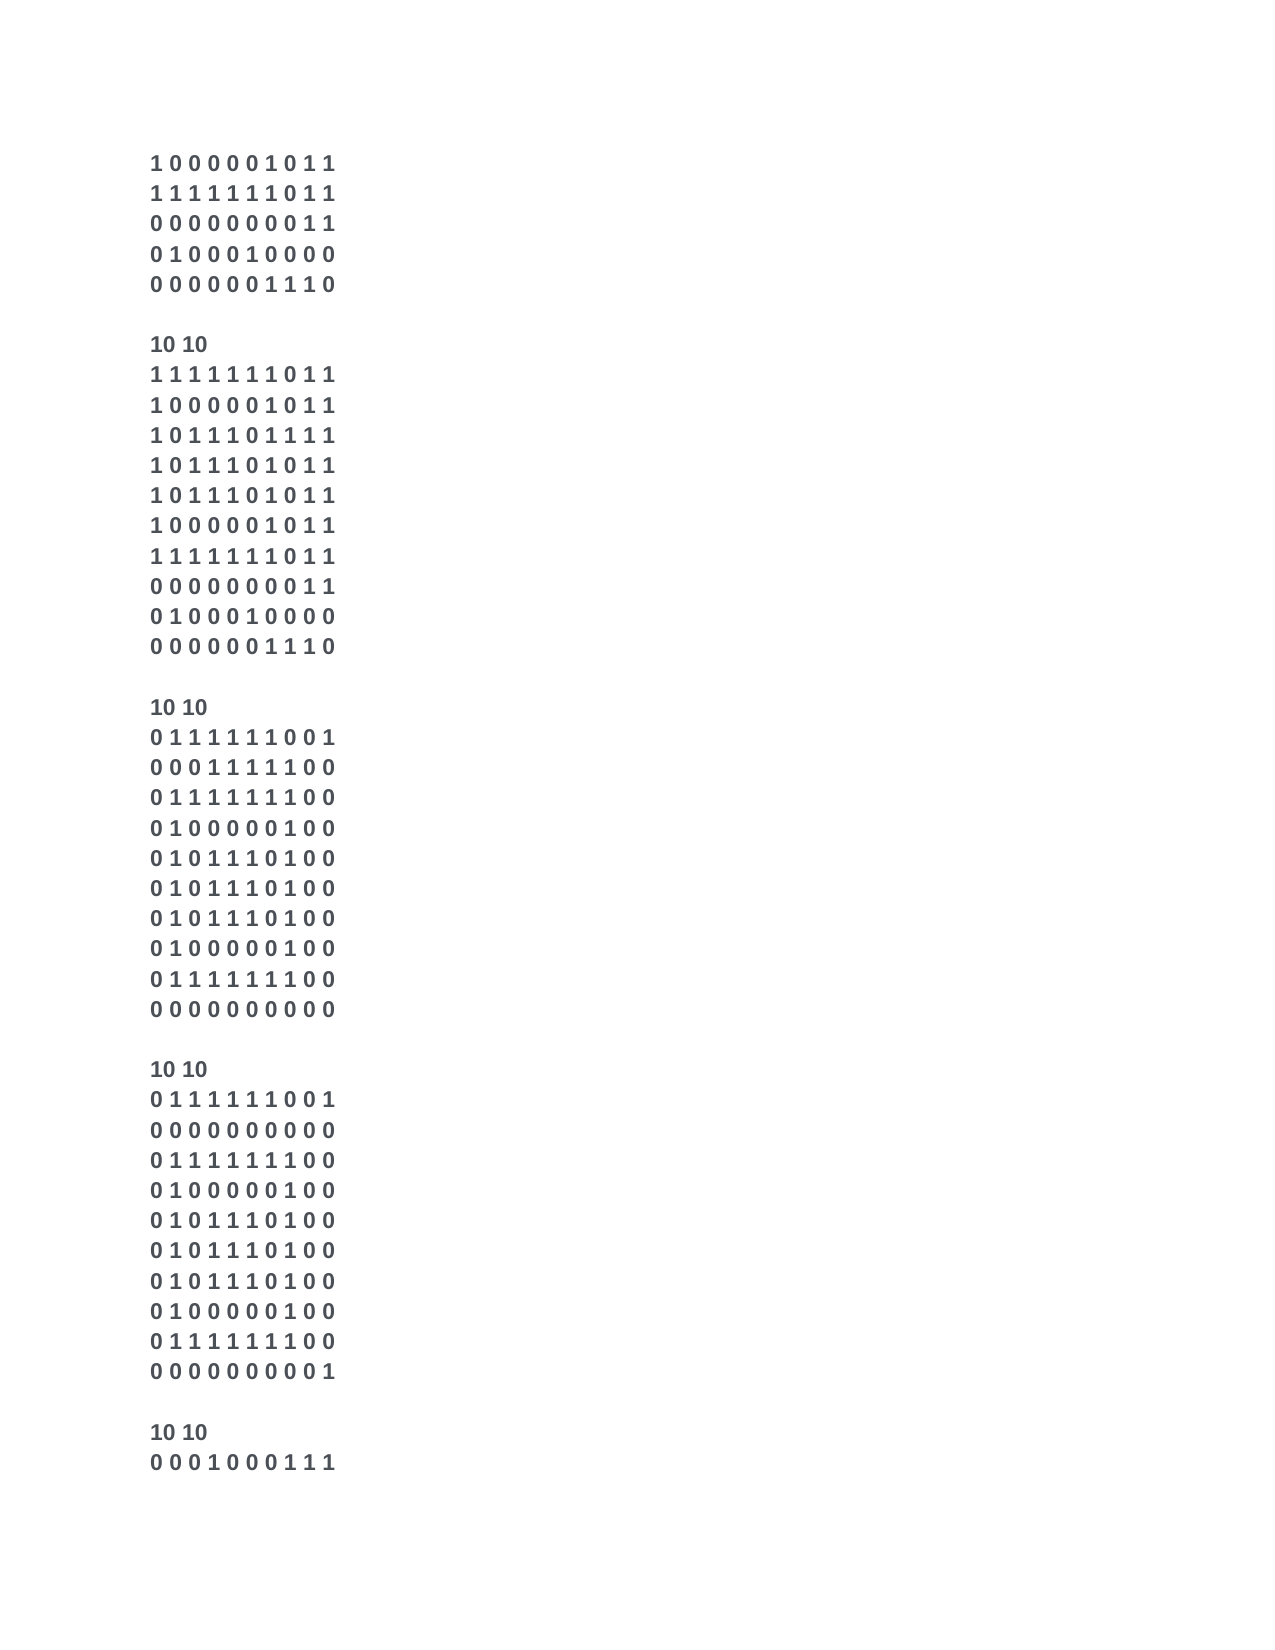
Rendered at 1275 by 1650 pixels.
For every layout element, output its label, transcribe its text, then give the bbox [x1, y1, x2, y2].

text 10 10 [150, 1419, 1125, 1445]
text 0 1 1 1 1 1 1 1 0 0 [150, 784, 1125, 811]
text 1 0 1 1 1 0 1 1 1 1 [150, 422, 1125, 448]
text 0 0 0 1 0 0 0 1 1 1 [150, 1449, 1125, 1475]
text 10 10 [150, 331, 1125, 358]
text 0 1 0 1 1 1 0 1 0 0 [150, 1237, 1125, 1264]
text 0 1 1 1 1 1 1 1 0 0 [150, 1147, 1125, 1173]
text 0 0 0 0 0 0 0 0 0 1 [150, 1358, 1125, 1385]
text 0 0 0 0 0 0 1 1 1 0 [150, 271, 1125, 297]
text 0 1 1 1 1 1 1 1 0 0 [150, 1328, 1125, 1354]
text 0 0 0 0 0 0 0 0 1 1 [150, 210, 1125, 237]
text 1 0 0 0 0 0 1 0 1 1 [150, 392, 1125, 418]
text 0 1 1 1 1 1 1 0 0 1 [150, 1086, 1125, 1113]
text 0 1 0 1 1 1 0 1 0 0 [150, 845, 1125, 871]
text 0 1 0 1 1 1 0 1 0 0 [150, 905, 1125, 932]
text 0 1 1 1 1 1 1 1 0 0 [150, 966, 1125, 992]
text 1 0 1 1 1 0 1 0 1 1 [150, 482, 1125, 509]
text 0 1 0 0 0 0 0 1 0 0 [150, 1177, 1125, 1203]
text 1 1 1 1 1 1 1 0 1 1 [150, 361, 1125, 388]
text 1 1 1 1 1 1 1 0 1 1 [150, 180, 1125, 207]
text 1 0 1 1 1 0 1 0 1 1 [150, 452, 1125, 478]
text 1 0 0 0 0 0 1 0 1 1 [150, 150, 1125, 176]
text 0 0 0 0 0 0 0 0 0 0 [150, 996, 1125, 1022]
text 0 1 0 0 0 0 0 1 0 0 [150, 935, 1125, 962]
text 0 1 0 1 1 1 0 1 0 0 [150, 875, 1125, 901]
text 0 0 0 0 0 0 0 0 0 0 [150, 1117, 1125, 1143]
text 1 1 1 1 1 1 1 0 1 1 [150, 543, 1125, 569]
text 10 10 [150, 694, 1125, 720]
text 0 1 1 1 1 1 1 0 0 1 [150, 724, 1125, 750]
text 10 10 [150, 1056, 1125, 1083]
text 0 1 0 0 0 0 0 1 0 0 [150, 1298, 1125, 1324]
text 0 0 0 1 1 1 1 1 0 0 [150, 754, 1125, 781]
text 0 1 0 1 1 1 0 1 0 0 [150, 1268, 1125, 1294]
text 0 1 0 0 0 0 0 1 0 0 [150, 814, 1125, 841]
text 0 1 0 0 0 1 0 0 0 0 [150, 603, 1125, 629]
text 0 1 0 0 0 1 0 0 0 0 [150, 241, 1125, 267]
text 1 0 0 0 0 0 1 0 1 1 [150, 512, 1125, 539]
text 0 1 0 1 1 1 0 1 0 0 [150, 1207, 1125, 1234]
text 0 0 0 0 0 0 1 1 1 0 [150, 633, 1125, 660]
text 0 0 0 0 0 0 0 0 1 1 [150, 573, 1125, 599]
